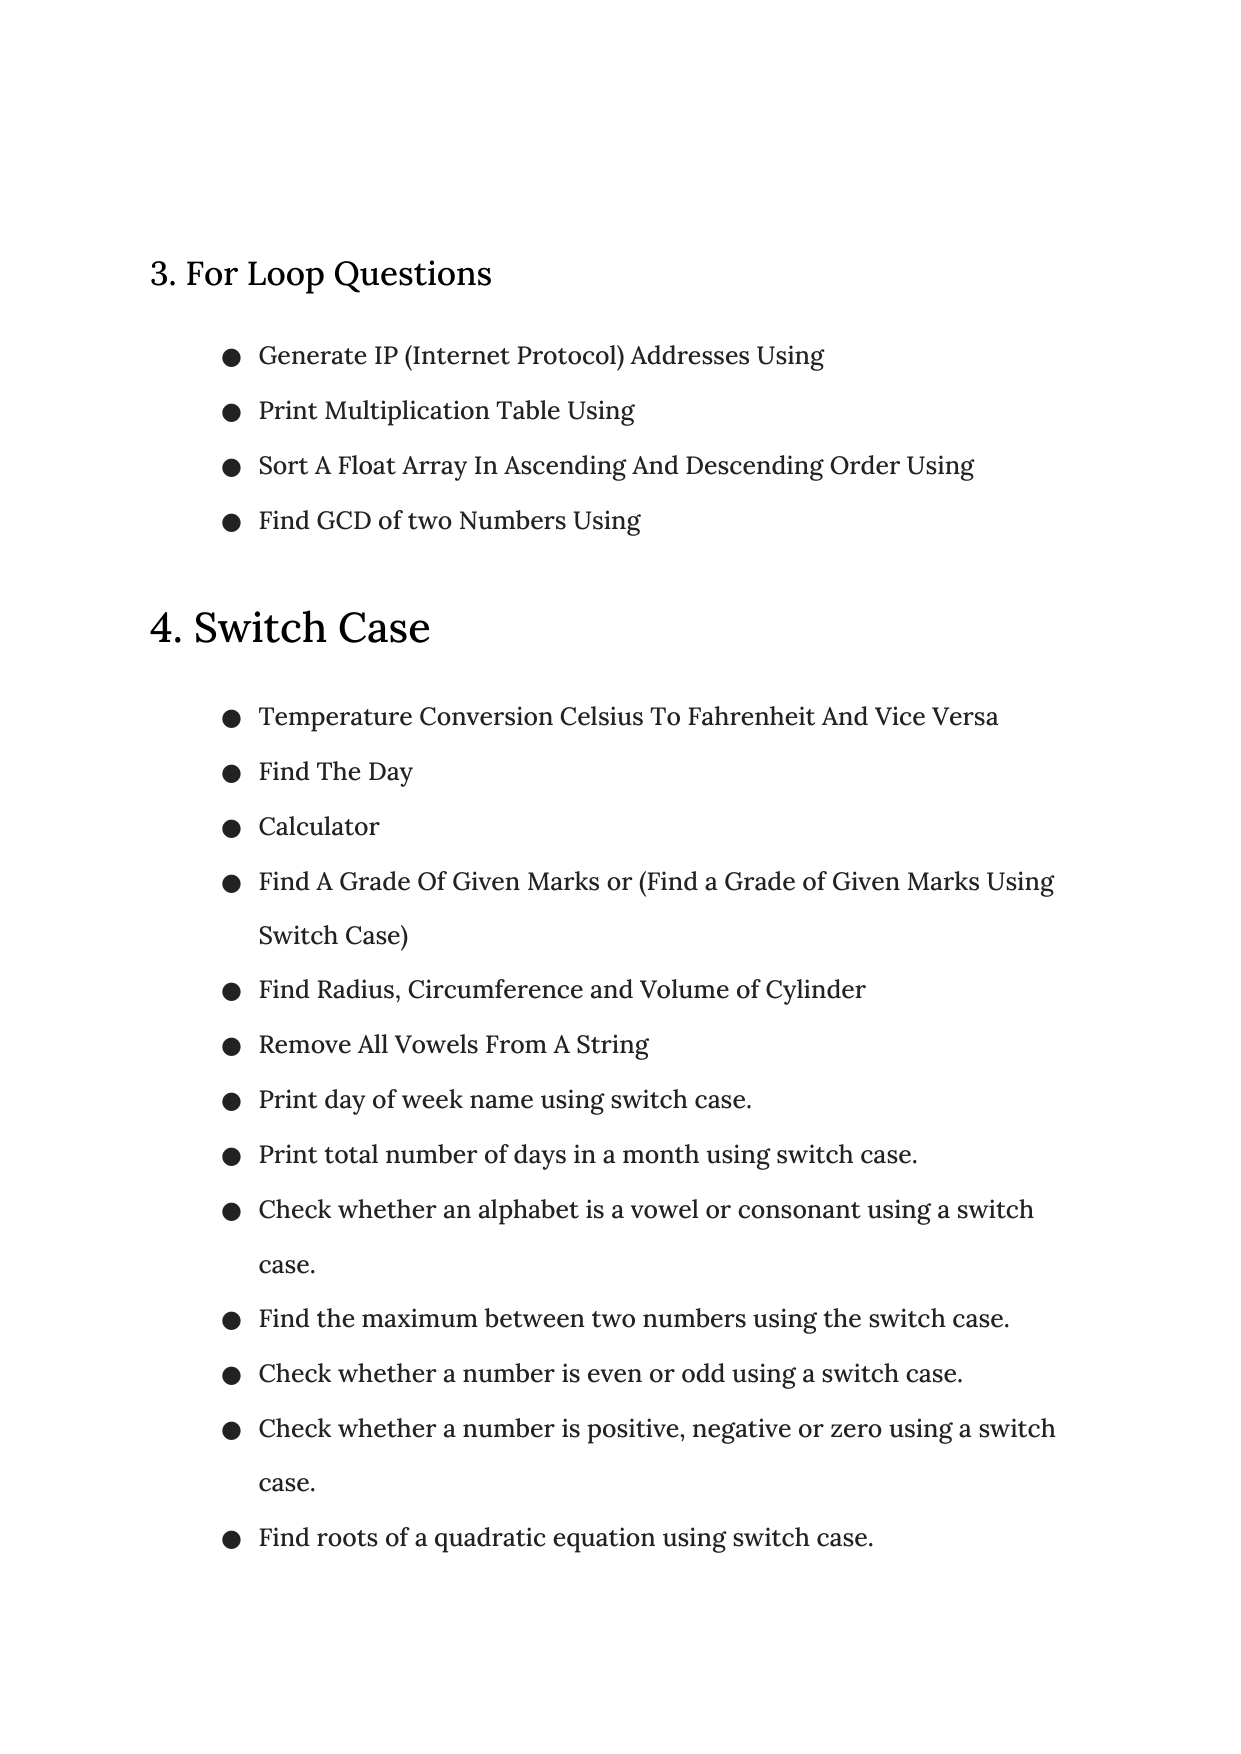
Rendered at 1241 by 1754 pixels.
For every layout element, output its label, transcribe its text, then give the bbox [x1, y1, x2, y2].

list Temperature Conversion Celsius To Fahrenheit And Vice Versa [221, 700, 1090, 732]
list Remove All Vowels From A String [221, 1028, 1090, 1061]
list Calculator [221, 810, 1090, 842]
list Check whether an alphabet is a vowel or consonant using a switch case. [221, 1193, 1090, 1280]
list Generate IP (Internet Protocol) Addresses Using [221, 338, 1090, 371]
list Print total number of days in a month using switch case. [221, 1138, 1090, 1171]
list Print day of week name using switch case. [221, 1083, 1090, 1116]
list Find A Grade Of Given Marks or (Find a Grade of Given Marks Using Switch Case) [221, 865, 1090, 951]
list Find Radius, Circumference and Volume of Cylinder [221, 973, 1090, 1006]
list Print Multiplication Table Using [221, 393, 1090, 426]
list Find the maximum between two numbers using the switch case. [221, 1302, 1090, 1334]
list Find The Day [221, 755, 1090, 787]
list Find roots of a quadratic equation using switch case. [221, 1520, 1090, 1553]
list Check whether a number is even or odd using a switch case. [221, 1357, 1090, 1389]
list Check whether a number is positive, negative or zero using a switch case. [221, 1412, 1090, 1498]
subtitle 3. For Loop Questions [150, 252, 1090, 294]
list Find GCD of two Numbers Using [221, 503, 1090, 536]
list Sort A Float Array In Ascending And Descending Order Using [221, 448, 1090, 481]
subtitle 4. Switch Case [150, 600, 1090, 653]
